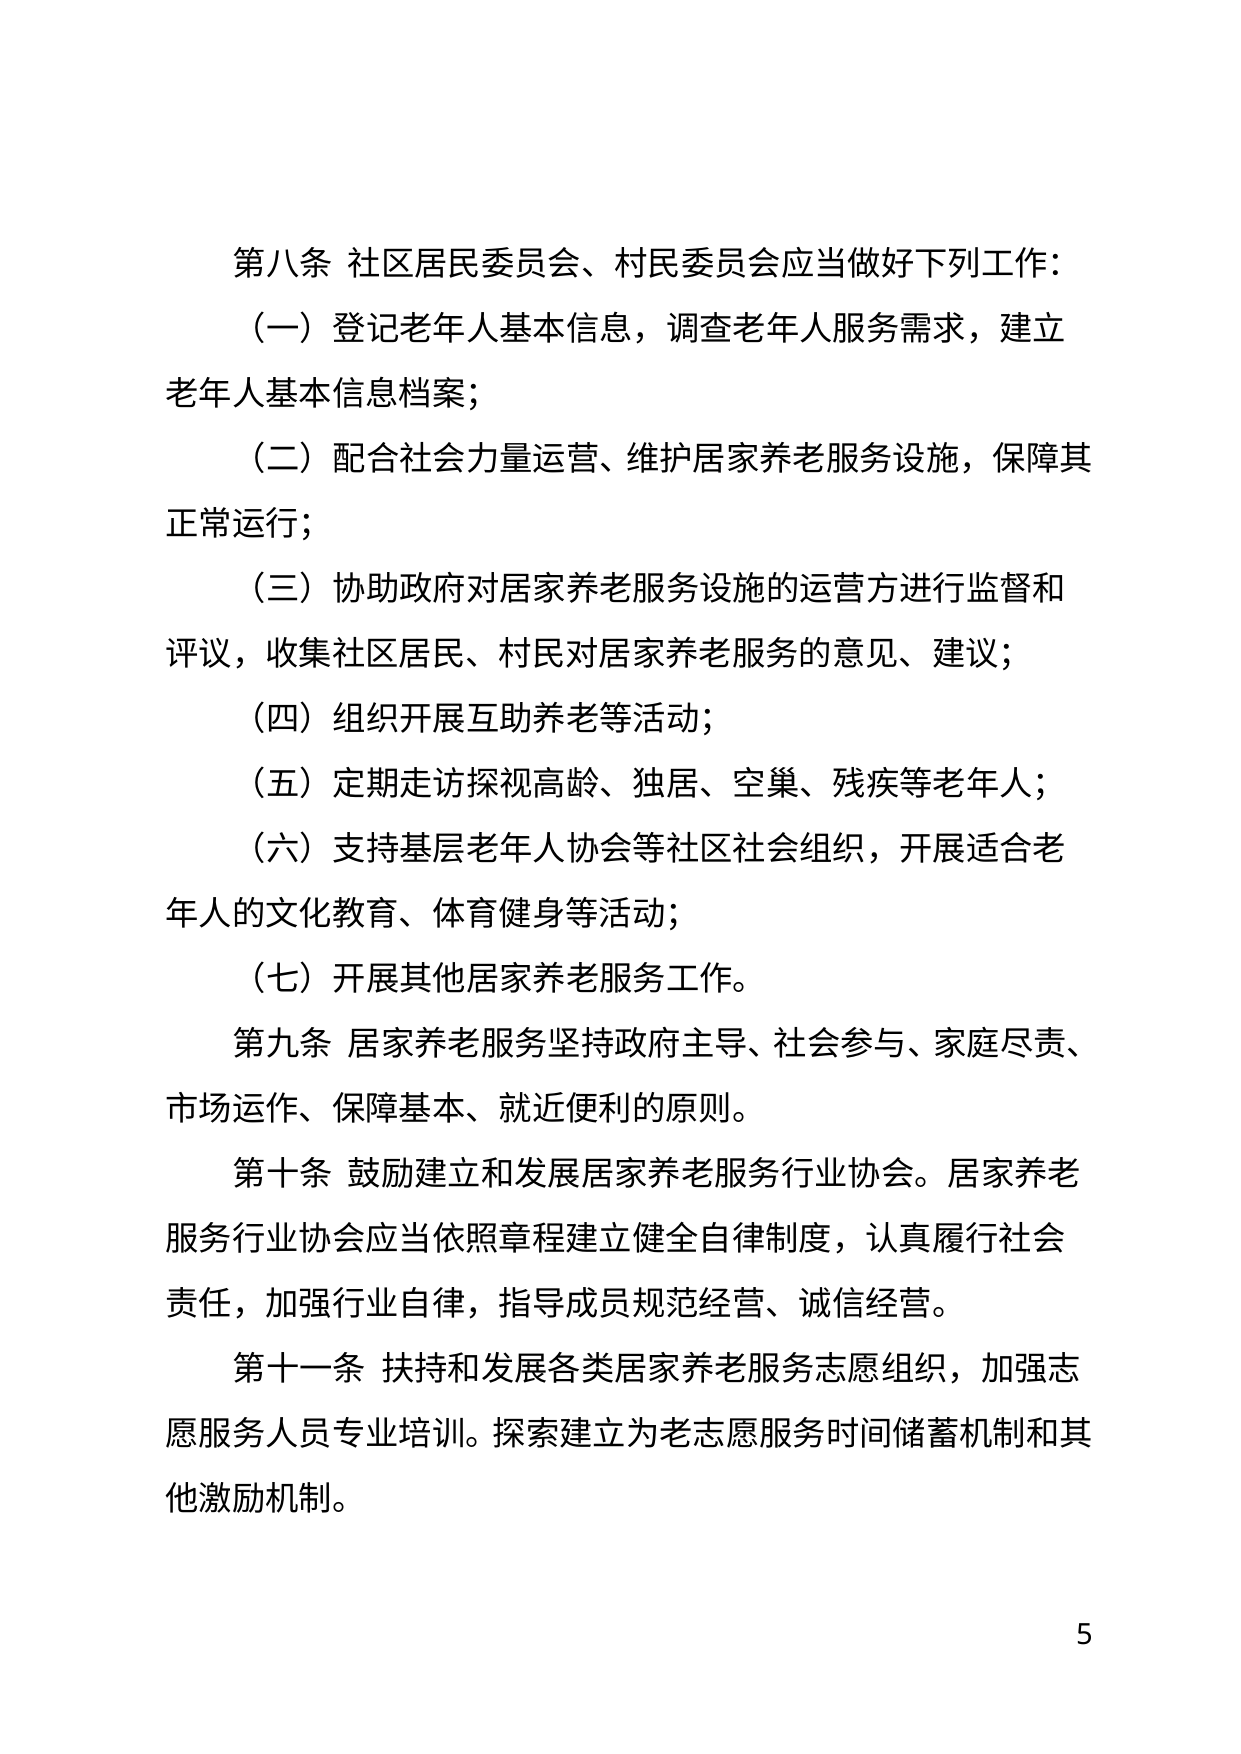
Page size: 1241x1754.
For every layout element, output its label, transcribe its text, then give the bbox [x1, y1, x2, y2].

text （四）组织开展互助养老等活动； [165, 878, 1093, 943]
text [165, 228, 1093, 293]
text （五）其他应当履行的职责。 [165, 358, 1093, 423]
text （七）开展其他居家养老服务工作。 [165, 1138, 1093, 1203]
text （二）配合社会力量运营、维护居家养老服务设施，保障其正常运行； [165, 618, 1093, 748]
text （四）推行城乡社区为老志愿服务登记制度； [165, 293, 1093, 358]
text 第十条 鼓励建立和发展居家养老服务行业协会。居家养老服务行业协会应当依照章程建立健全自律制度，认真履行社会责任，加强行业自律，指导成员规范经营、诚信经营。 [165, 1333, 1093, 1528]
text （一）登记老年人基本信息，调查老年人服务需求，建立老年人基本信息档案； [165, 488, 1093, 618]
text （六）支持基层老年人协会等社区社会组织，开展适合老年人的文化教育、体育健身等活动； [165, 1008, 1093, 1138]
text 第八条 社区居民委员会、村民委员会应当做好下列工作： [165, 423, 1093, 488]
text 第九条 居家养老服务坚持政府主导、社会参与、家庭尽责、市场运作、保障基本、就近便利的原则。 [165, 1203, 1093, 1333]
text （三）协助政府对居家养老服务设施的运营方进行监督和评议，收集社区居民、村民对居家养老服务的意见、建议； [165, 748, 1093, 878]
text （五）定期走访探视高龄、独居、空巢、残疾等老年人； [165, 943, 1093, 1008]
